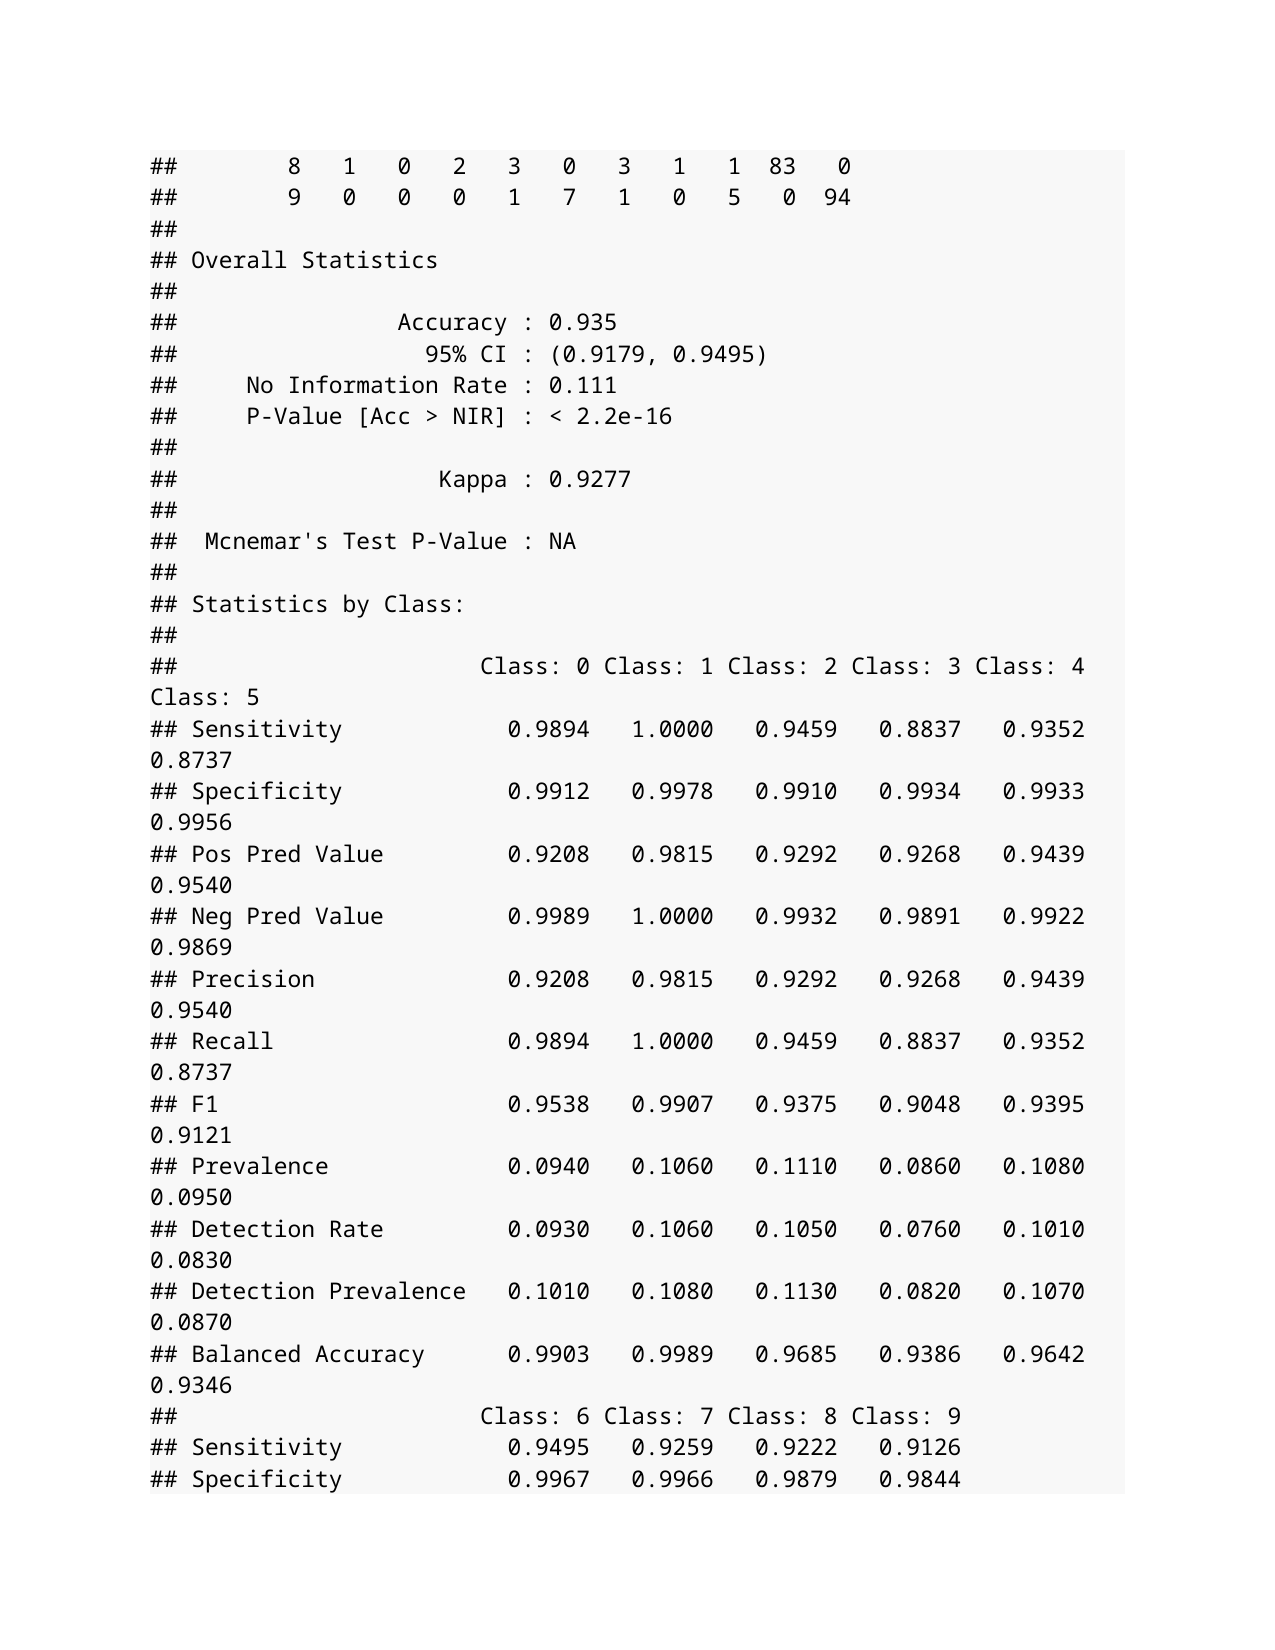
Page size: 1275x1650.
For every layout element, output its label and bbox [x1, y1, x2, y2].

text [150, 150, 1125, 1494]
